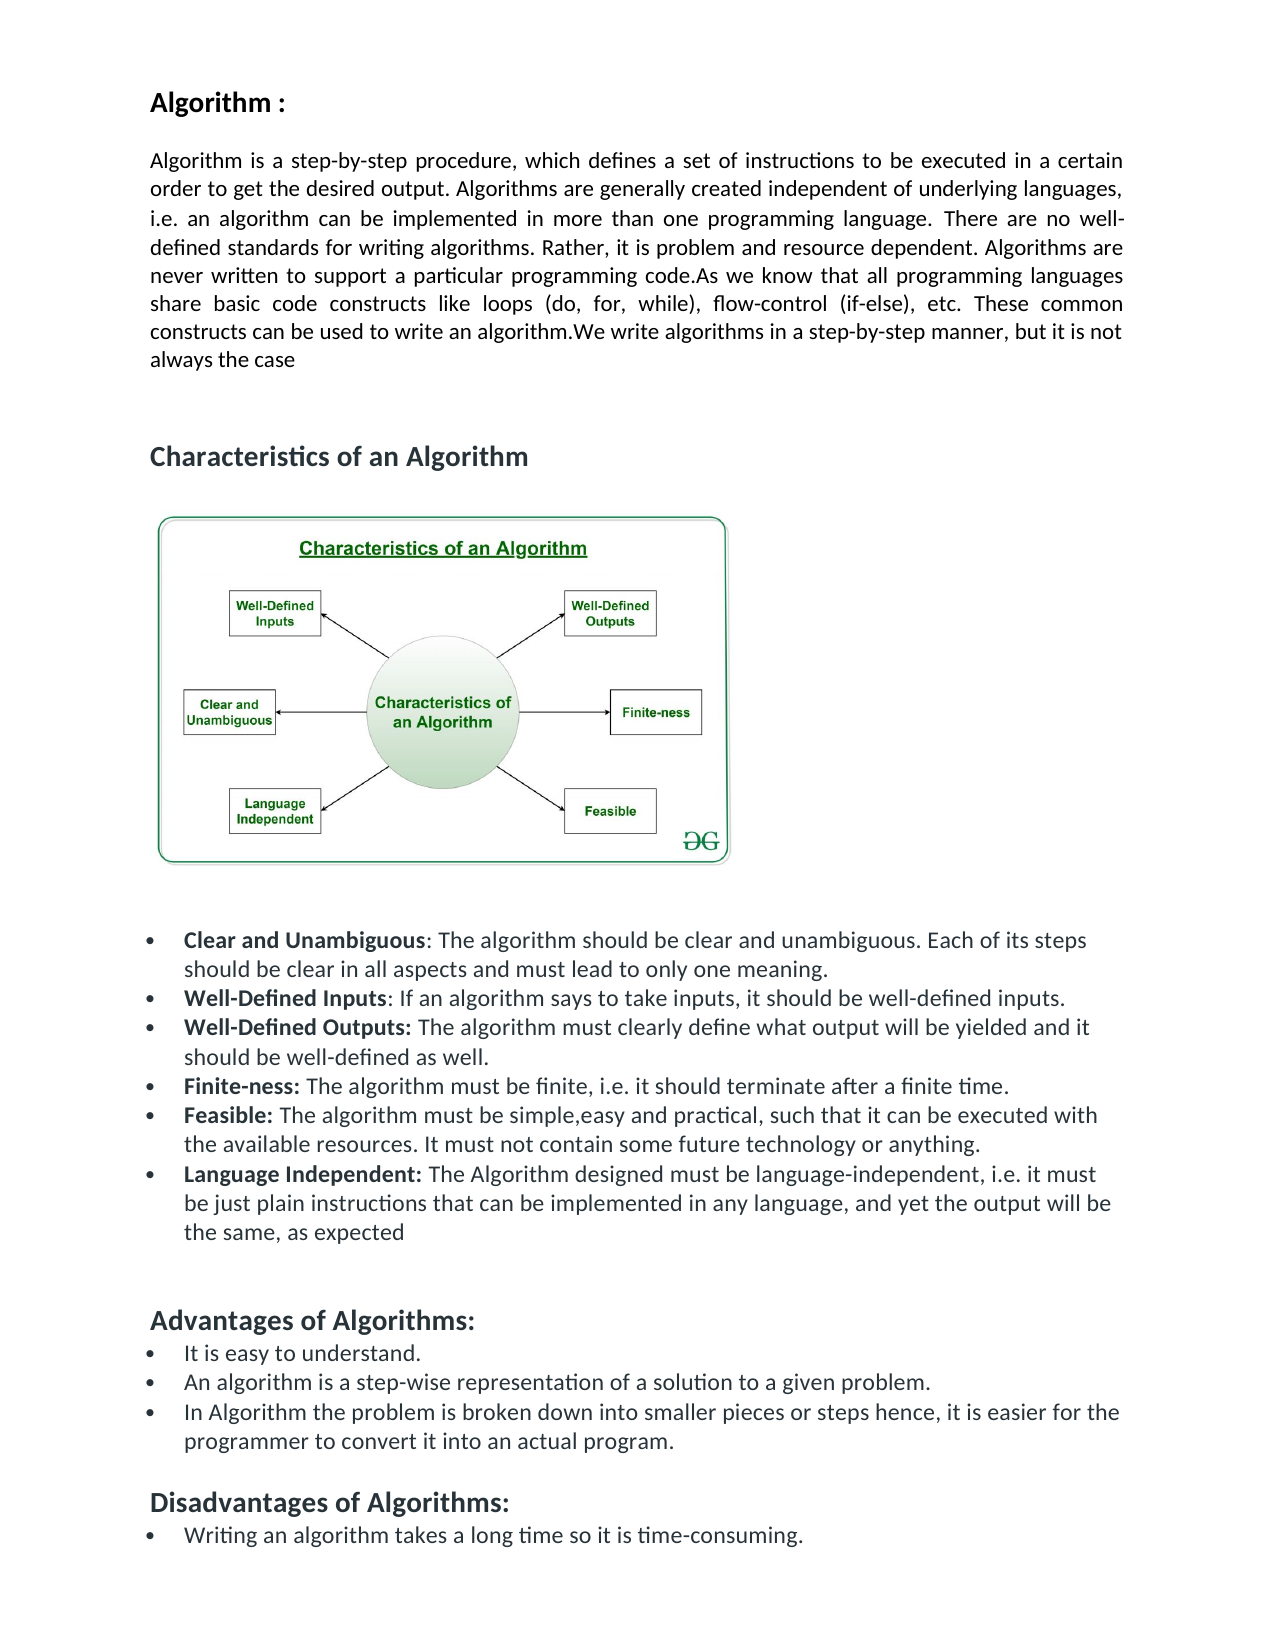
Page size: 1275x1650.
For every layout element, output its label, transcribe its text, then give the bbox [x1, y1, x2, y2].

list Writing an algorithm takes a long time so it is time-consuming. [146, 1520, 1125, 1549]
list Language Independent: The Algorithm designed must be language-independent, i.e. it must be just plain instructions that can be implemented in any language, and yet the output will be the same, as expected [146, 1159, 1125, 1247]
list In Algorithm the problem is broken down into smaller pieces or steps hence, it is easier for the programmer to convert it into an actual program. [146, 1397, 1125, 1455]
text Characteristics of an Algorithm [150, 438, 1125, 474]
text Advantages of Algorithms: [150, 1302, 1125, 1338]
list Clear and Unambiguous: The algorithm should be clear and unambiguous. Each of its steps should be clear in all aspects and must lead to only one meaning. [146, 925, 1125, 983]
list Feasible: The algorithm must be simple,easy and practical, such that it can be executed with the available resources. It must not contain some future technology or anything. [146, 1100, 1125, 1159]
picture [150, 509, 735, 870]
list Well-Defined Inputs: If an algorithm says to take inputs, it should be well-defined inputs. [146, 983, 1125, 1012]
list It is easy to understand. [146, 1338, 1125, 1367]
list Finite-ness: The algorithm must be finite, i.e. it should terminate after a finite time. [146, 1071, 1125, 1100]
text Algorithm is a step-by-step procedure, which defines a set of instructions to be executed in a certain order to get the desired output. Algorithms are generally created independent of underlying languages, i.e. an algorithm can be implemented in more than one programming language. There are no well-defined standards for writing algorithms. Rather, it is problem and resource dependent. Algorithms are never written to support a particular programming code.As we know that all programming languages share basic code constructs like loops (do, for, while), flow-control (if-else), etc. These common constructs can be used to write an algorithm.We write algorithms in a step-by-step manner, but it is not always the case [150, 202, 1125, 373]
list Well-Defined Outputs: The algorithm must clearly define what output will be yielded and it should be well-defined as well. [146, 1012, 1125, 1071]
list An algorithm is a step-wise representation of a solution to a given problem. [146, 1367, 1125, 1397]
text Algorithm : [150, 84, 1125, 120]
text Disadvantages of Algorithms: [150, 1484, 1125, 1520]
